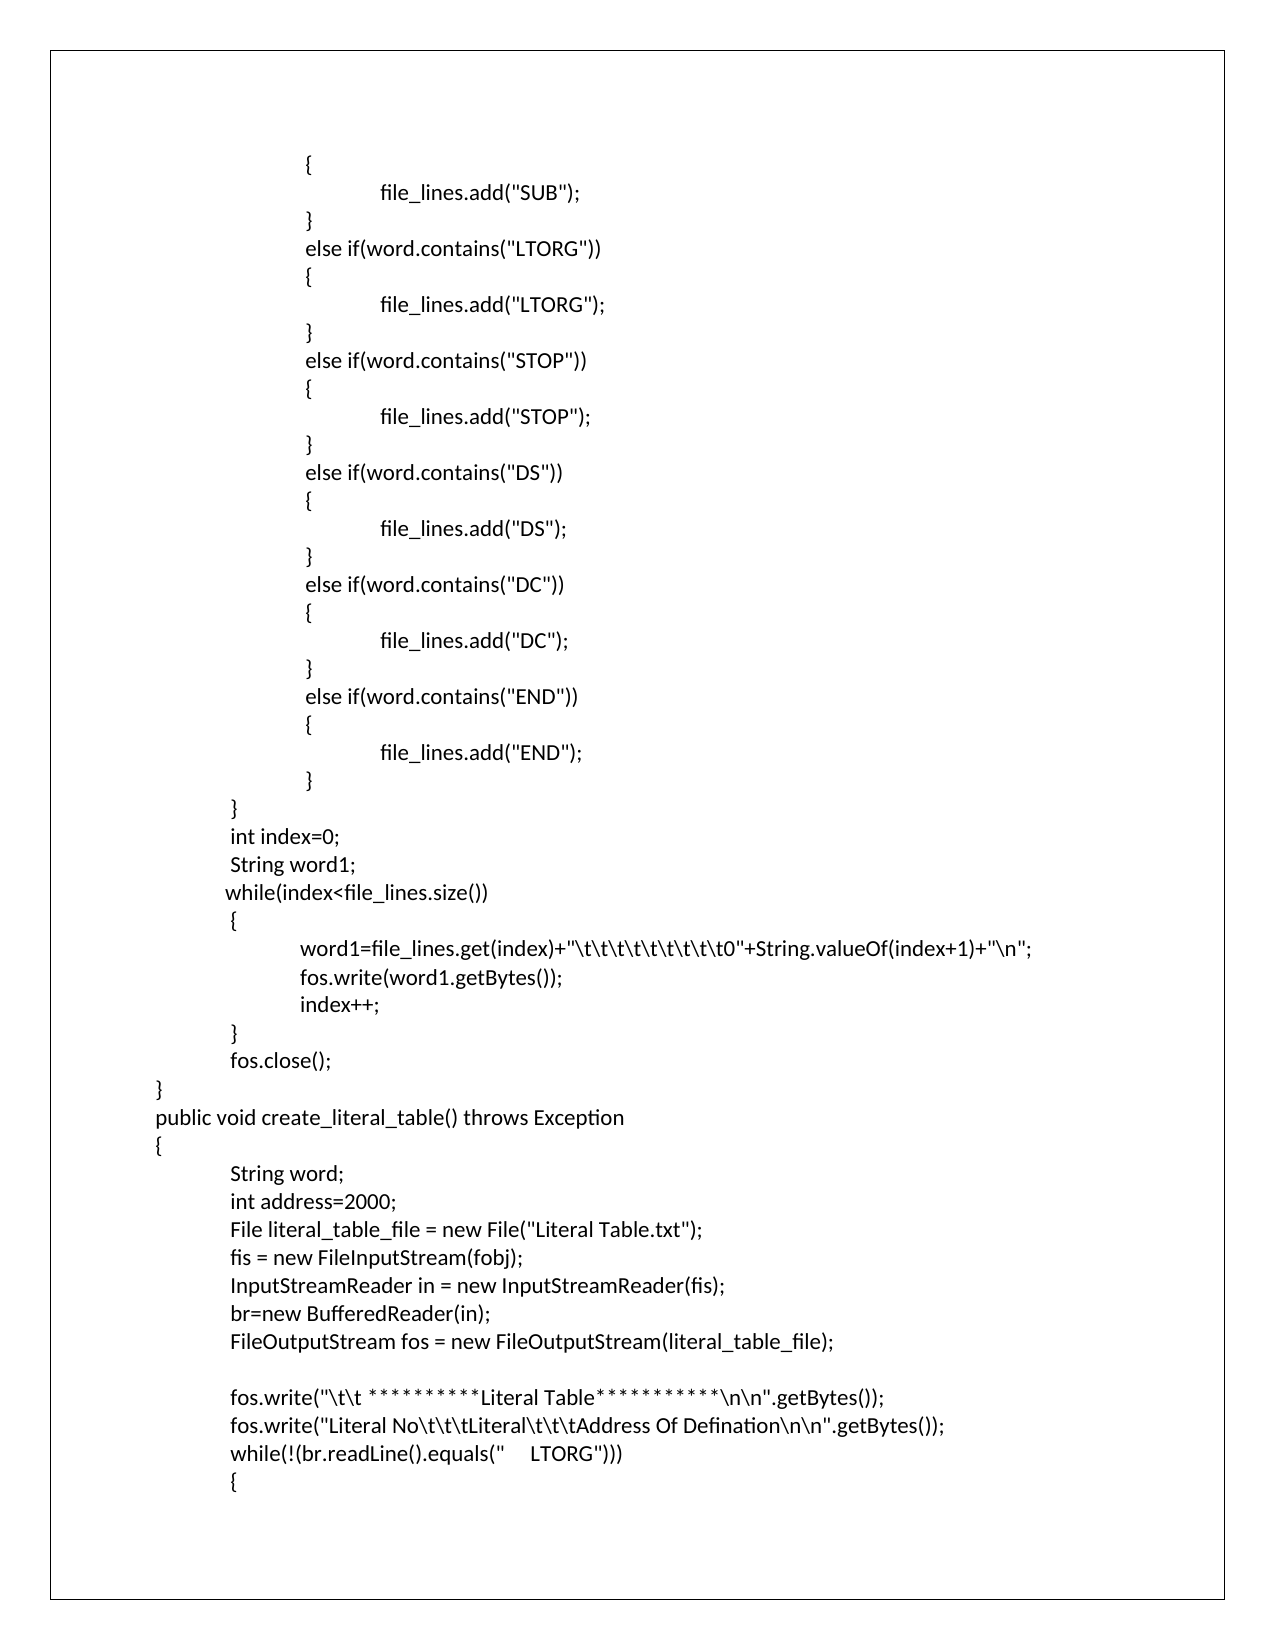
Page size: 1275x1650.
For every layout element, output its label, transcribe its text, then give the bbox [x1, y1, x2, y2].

text while(!(br.readLine().equals(" LTORG"))) [150, 1439, 1125, 1467]
text { [150, 262, 1125, 290]
text br=new BufferedReader(in); [150, 1299, 1125, 1327]
text fos.write("Literal No\t\t\tLiteral\t\t\tAddress Of Defination\n\n".getBytes()); [150, 1411, 1125, 1439]
text { [150, 486, 1125, 514]
text file_lines.add("SUB"); [150, 178, 1125, 206]
text } [150, 794, 1125, 822]
text { [150, 1467, 1125, 1495]
text file_lines.add("END"); [150, 738, 1125, 766]
text { [150, 907, 1125, 934]
text } [150, 766, 1125, 794]
text InputStreamReader in = new InputStreamReader(fis); [150, 1271, 1125, 1299]
text { [150, 374, 1125, 402]
text file_lines.add("DS"); [150, 514, 1125, 542]
text fos.close(); [150, 1047, 1125, 1075]
text { [150, 1131, 1125, 1159]
text String word; [150, 1159, 1125, 1187]
text file_lines.add("DC"); [150, 626, 1125, 654]
text File literal_table_file = new File("Literal Table.txt"); [150, 1215, 1125, 1243]
text file_lines.add("STOP"); [150, 402, 1125, 430]
text else if(word.contains("STOP")) [150, 346, 1125, 374]
text String word1; [150, 851, 1125, 878]
text } [150, 430, 1125, 458]
text public void create_literal_table() throws Exception [150, 1103, 1125, 1131]
text index++; [150, 991, 1125, 1019]
text FileOutputStream fos = new FileOutputStream(literal_table_file); [150, 1327, 1125, 1355]
text file_lines.add("LTORG"); [150, 290, 1125, 318]
text else if(word.contains("LTORG")) [150, 234, 1125, 262]
text } [150, 206, 1125, 234]
text else if(word.contains("END")) [150, 682, 1125, 710]
text while(index<file_lines.size()) [150, 878, 1125, 907]
text fos.write("\t\t **********Literal Table***********\n\n".getBytes()); [150, 1383, 1125, 1411]
text word1=file_lines.get(index)+"\t\t\t\t\t\t\t\t\t0"+String.valueOf(index+1)+"\n"; [150, 934, 1125, 963]
text fis = new FileInputStream(fobj); [150, 1243, 1125, 1271]
text fos.write(word1.getBytes()); [150, 963, 1125, 991]
text } [150, 542, 1125, 570]
text } [150, 654, 1125, 682]
text { [150, 598, 1125, 626]
text { [150, 150, 1125, 178]
text int address=2000; [150, 1187, 1125, 1215]
text else if(word.contains("DC")) [150, 570, 1125, 598]
text int index=0; [150, 822, 1125, 851]
text } [150, 318, 1125, 346]
text { [150, 710, 1125, 738]
text else if(word.contains("DS")) [150, 458, 1125, 486]
text } [150, 1075, 1125, 1103]
text } [150, 1019, 1125, 1047]
